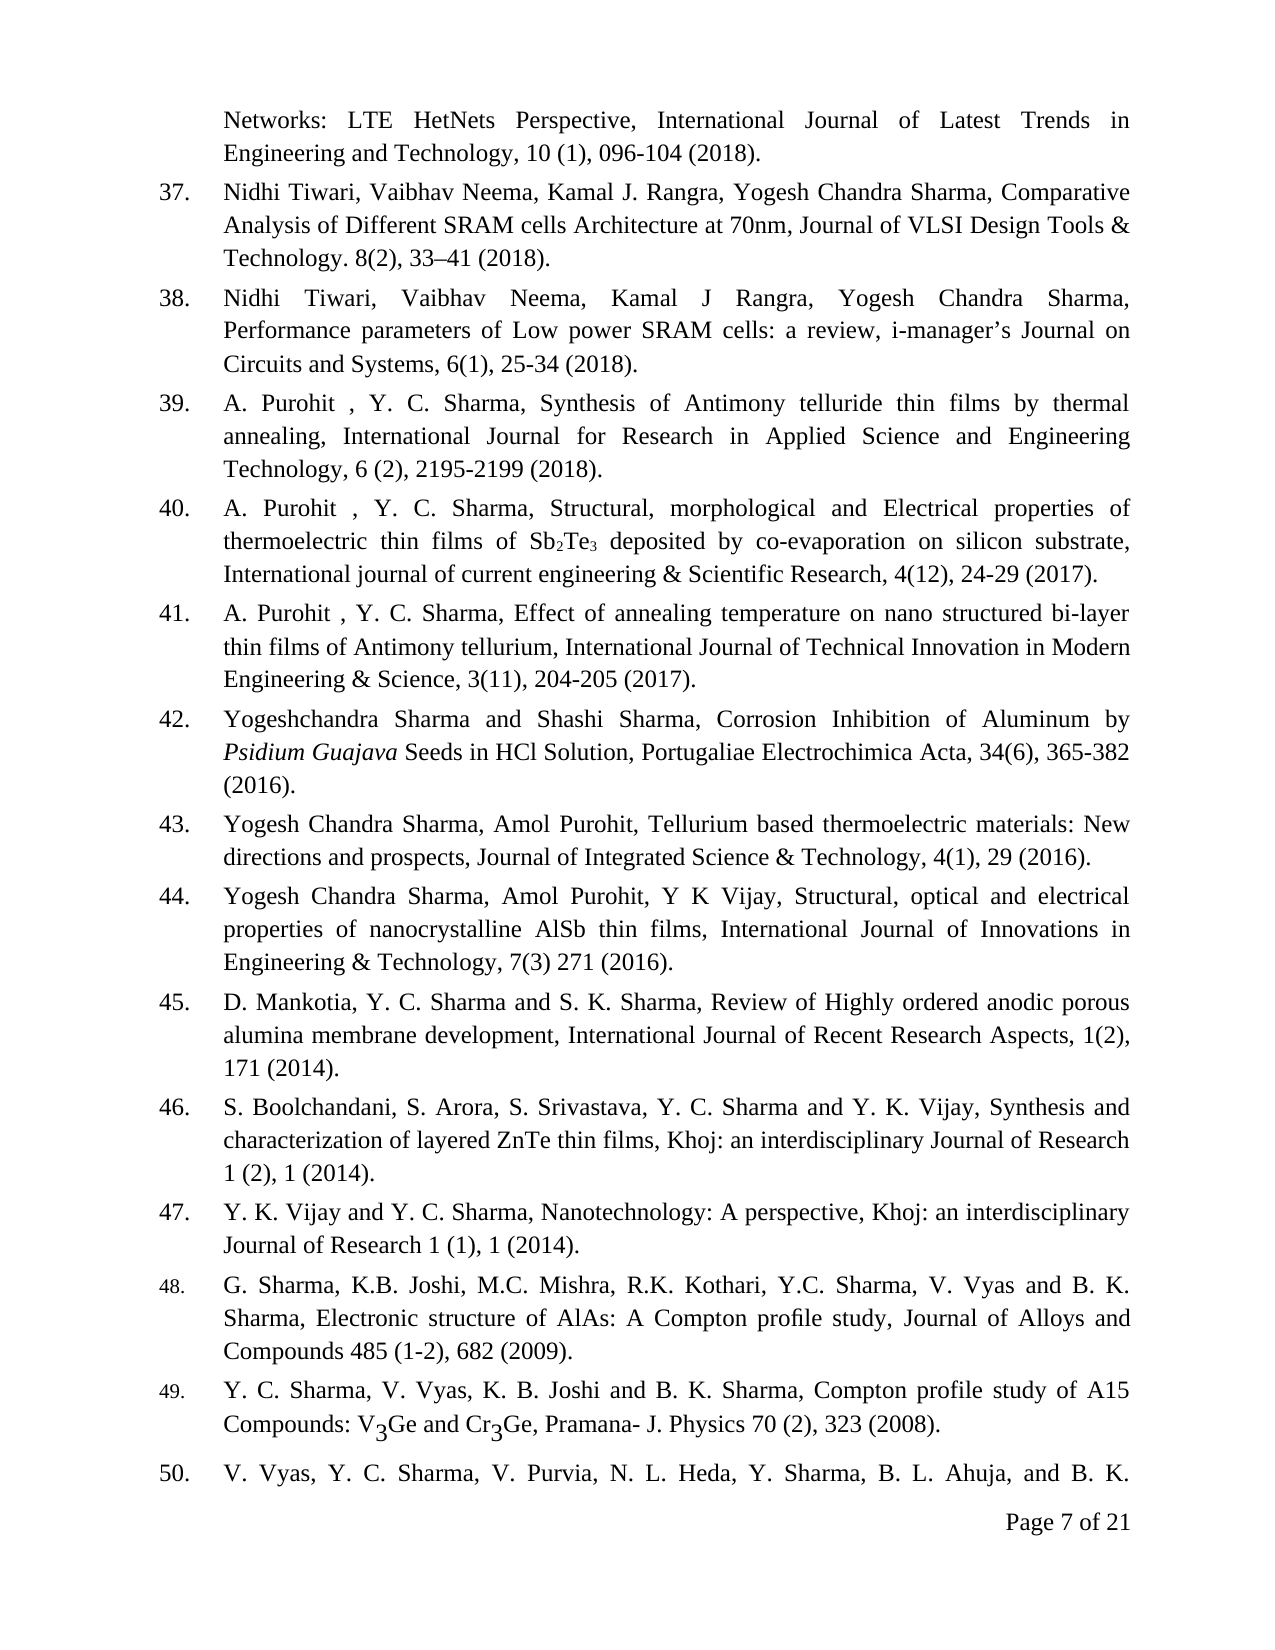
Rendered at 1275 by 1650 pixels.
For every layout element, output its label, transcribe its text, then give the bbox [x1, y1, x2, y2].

list A. Purohit , Y. C. Sharma, Effect of annealing temperature on nano structured bi-layer thin films of Antimony tellurium, International Journal of Technical Innovation in Modern Engineering & Science, 3(11), 204-205 (2017). [159, 598, 1131, 693]
list Yogesh Chandra Sharma, Amol Purohit, Tellurium based thermoelectric materials: New directions and prospects, Journal of Integrated Science & Technology, 4(1), 29 (2016). [159, 809, 1131, 871]
list D. Mankotia, Y. C. Sharma and S. K. Sharma, Review of Highly ordered anodic porous alumina membrane development, International Journal of Recent Research Aspects, 1(2), 171 (2014). [159, 987, 1131, 1082]
list Nidhi Tiwari, Vaibhav Neema, Kamal J Rangra, Yogesh Chandra Sharma, Performance parameters of Low power SRAM cells: a review, i-manager’s Journal on Circuits and Systems, 6(1), 25-34 (2018). [159, 283, 1131, 377]
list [159, 1458, 1131, 1487]
list Yogesh Chandra Sharma, Amol Purohit, Y K Vijay, Structural, optical and electrical properties of nanocrystalline AlSb thin films, International Journal of Innovations in Engineering & Technology, 7(3) 271 (2016). [159, 881, 1131, 976]
list S. Boolchandani, S. Arora, S. Srivastava, Y. C. Sharma and Y. K. Vijay, Synthesis and characterization of layered ZnTe thin films, Khoj: an interdisciplinary Journal of Research 1 (2), 1 (2014). [159, 1092, 1131, 1187]
list A. Purohit , Y. C. Sharma, Structural, morphological and Electrical properties of thermoelectric thin films of Sb2Te3 deposited by co-evaporation on silicon substrate, International journal of current engineering & Scientific Research, 4(12), 24-29 (2017). [159, 493, 1131, 588]
list A. Purohit , Y. C. Sharma, Synthesis of Antimony telluride thin films by thermal annealing, International Journal for Research in Applied Science and Engineering Technology, 6 (2), 2195-2199 (2018). [159, 388, 1131, 483]
list Yogeshchandra Sharma and Shashi Sharma, Corrosion Inhibition of Aluminum by Psidium Guajava Seeds in HCl Solution, Portugaliae Electrochimica Acta, 34(6), 365-382 (2016). [159, 704, 1131, 799]
list Y. C. Sharma, V. Vyas, K. B. Joshi and B. K. Sharma, Compton profile study of A15 Compounds: V3Ge and Cr3Ge, Pramana- J. Physics 70 (2), 323 (2008). [159, 1375, 1131, 1446]
list Nidhi Tiwari, Vaibhav Neema, Kamal J. Rangra, Yogesh Chandra Sharma, Comparative Analysis of Different SRAM cells Architecture at 70nm, Journal of VLSI Design Tools & Technology. 8(2), 33–41 (2018). [159, 177, 1131, 272]
list G. Sharma, K.B. Joshi, M.C. Mishra, R.K. Kothari, Y.C. Sharma, V. Vyas and B. K. Sharma, Electronic structure of AlAs: A Compton proﬁle study, Journal of Alloys and Compounds 485 (1-2), 682 (2009). [159, 1270, 1131, 1364]
list Y. K. Vijay and Y. C. Sharma, Nanotechnology: A perspective, Khoj: an interdisciplinary Journal of Research 1 (1), 1 (2014). [159, 1197, 1131, 1259]
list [159, 105, 1131, 167]
